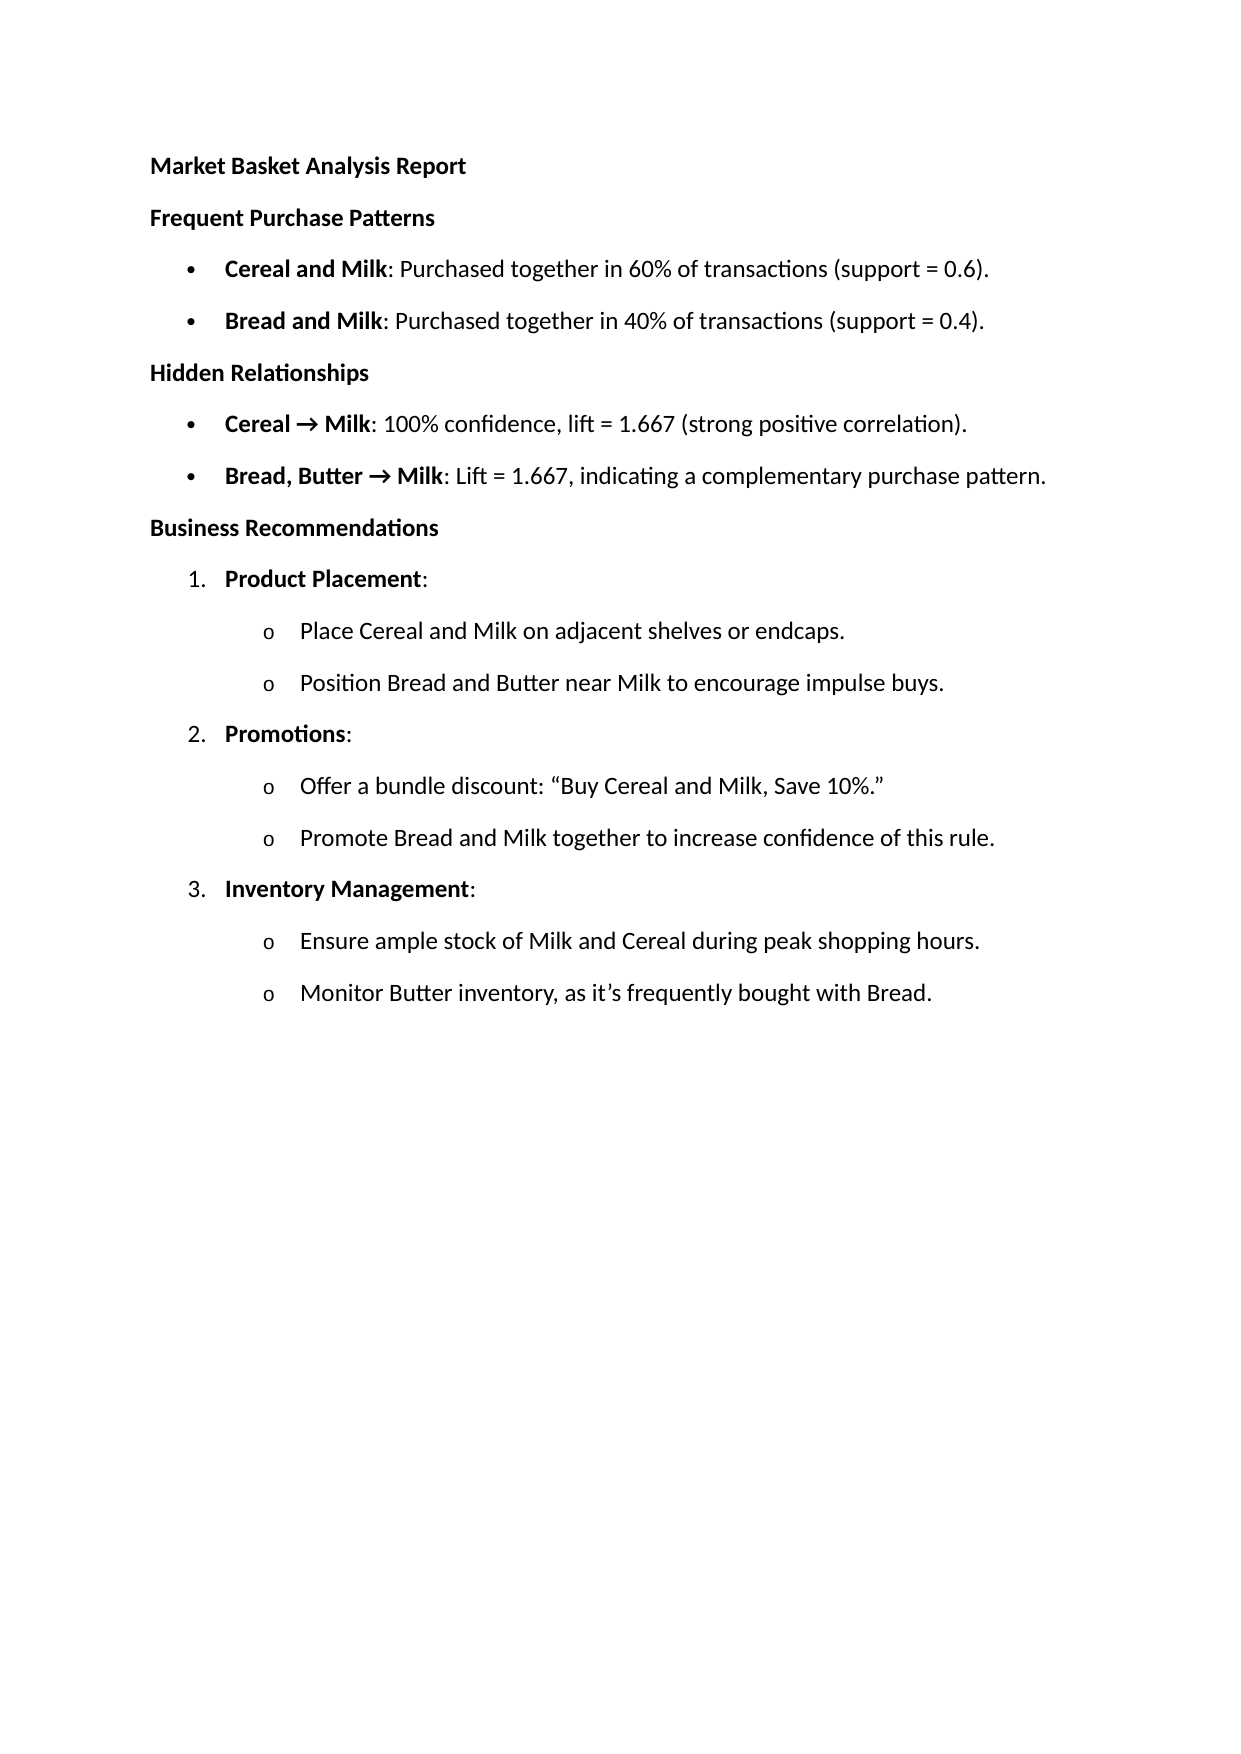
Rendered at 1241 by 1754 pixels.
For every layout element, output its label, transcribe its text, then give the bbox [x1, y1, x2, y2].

list Offer a bundle discount: “Buy Cereal and Milk, Save 10%.” [262, 770, 1090, 801]
list Place Cereal and Milk on adjacent shelves or endcaps. [262, 615, 1090, 646]
list Position Bread and Butter near Milk to encourage impulse buys. [262, 667, 1090, 697]
text Hidden Relationships [150, 357, 1090, 387]
list Cereal → Milk: 100% confidence, lift = 1.667 (strong positive correlation). [187, 408, 1090, 439]
list Bread and Milk: Purchased together in 40% of transactions (support = 0.4). [187, 305, 1090, 336]
text Business Recommendations [150, 512, 1090, 542]
text Frequent Purchase Patterns [150, 202, 1090, 232]
list Inventory Management: [187, 873, 1090, 904]
list Ensure ample stock of Milk and Cereal during peak shopping hours. [262, 925, 1090, 956]
list Promotions: [187, 718, 1090, 749]
list Promote Bread and Milk together to increase confidence of this rule. [262, 822, 1090, 852]
text Market Basket Analysis Report [150, 150, 1090, 181]
list Cereal and Milk: Purchased together in 60% of transactions (support = 0.6). [187, 253, 1090, 284]
list Monitor Butter inventory, as it’s frequently bought with Bread. [262, 977, 1090, 1007]
list Product Placement: [187, 563, 1090, 594]
list Bread, Butter → Milk: Lift = 1.667, indicating a complementary purchase pattern. [187, 460, 1090, 491]
